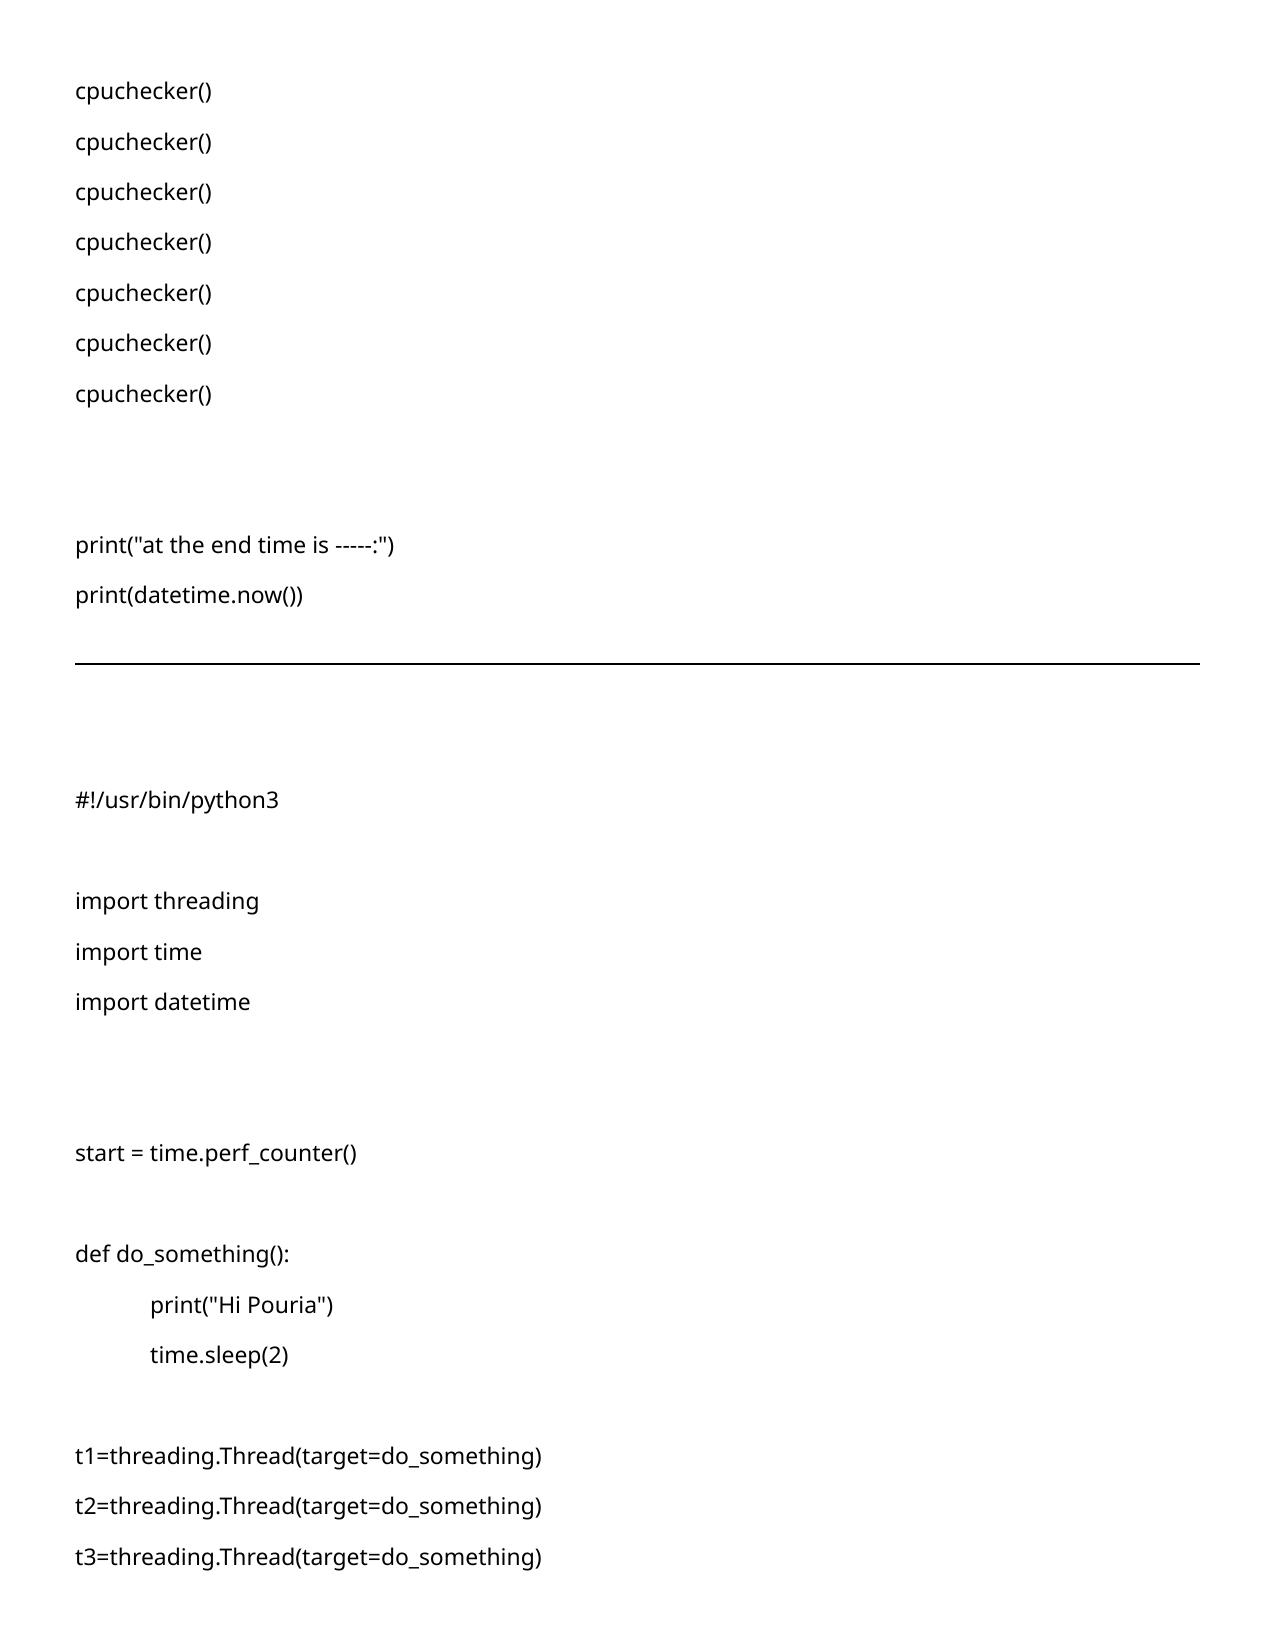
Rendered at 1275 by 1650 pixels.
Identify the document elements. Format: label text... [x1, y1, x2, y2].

text print(datetime.now()) [75, 579, 1200, 610]
text import datetime [75, 986, 1200, 1017]
text #!/usr/bin/python3 [75, 784, 1200, 816]
text cpuchecker() [75, 176, 1200, 207]
text start = time.perf_counter() [75, 1137, 1200, 1169]
text cpuchecker() [75, 75, 1200, 106]
text time.sleep(2) [75, 1339, 1200, 1370]
text cpuchecker() [75, 226, 1200, 257]
text cpuchecker() [75, 377, 1200, 409]
text cpuchecker() [75, 125, 1200, 157]
text cpuchecker() [75, 327, 1200, 358]
text t3=threading.Thread(target=do_something) [75, 1541, 1200, 1572]
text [75, 1490, 1200, 1522]
text t1=threading.Thread(target=do_something) [75, 1440, 1200, 1471]
text def do_something(): [75, 1238, 1200, 1269]
text import time [75, 936, 1200, 967]
text cpuchecker() [75, 277, 1200, 308]
text print("at the end time is -----:") [75, 529, 1200, 560]
text print("Hi Pouria") [75, 1289, 1200, 1320]
text import threading [75, 885, 1200, 917]
